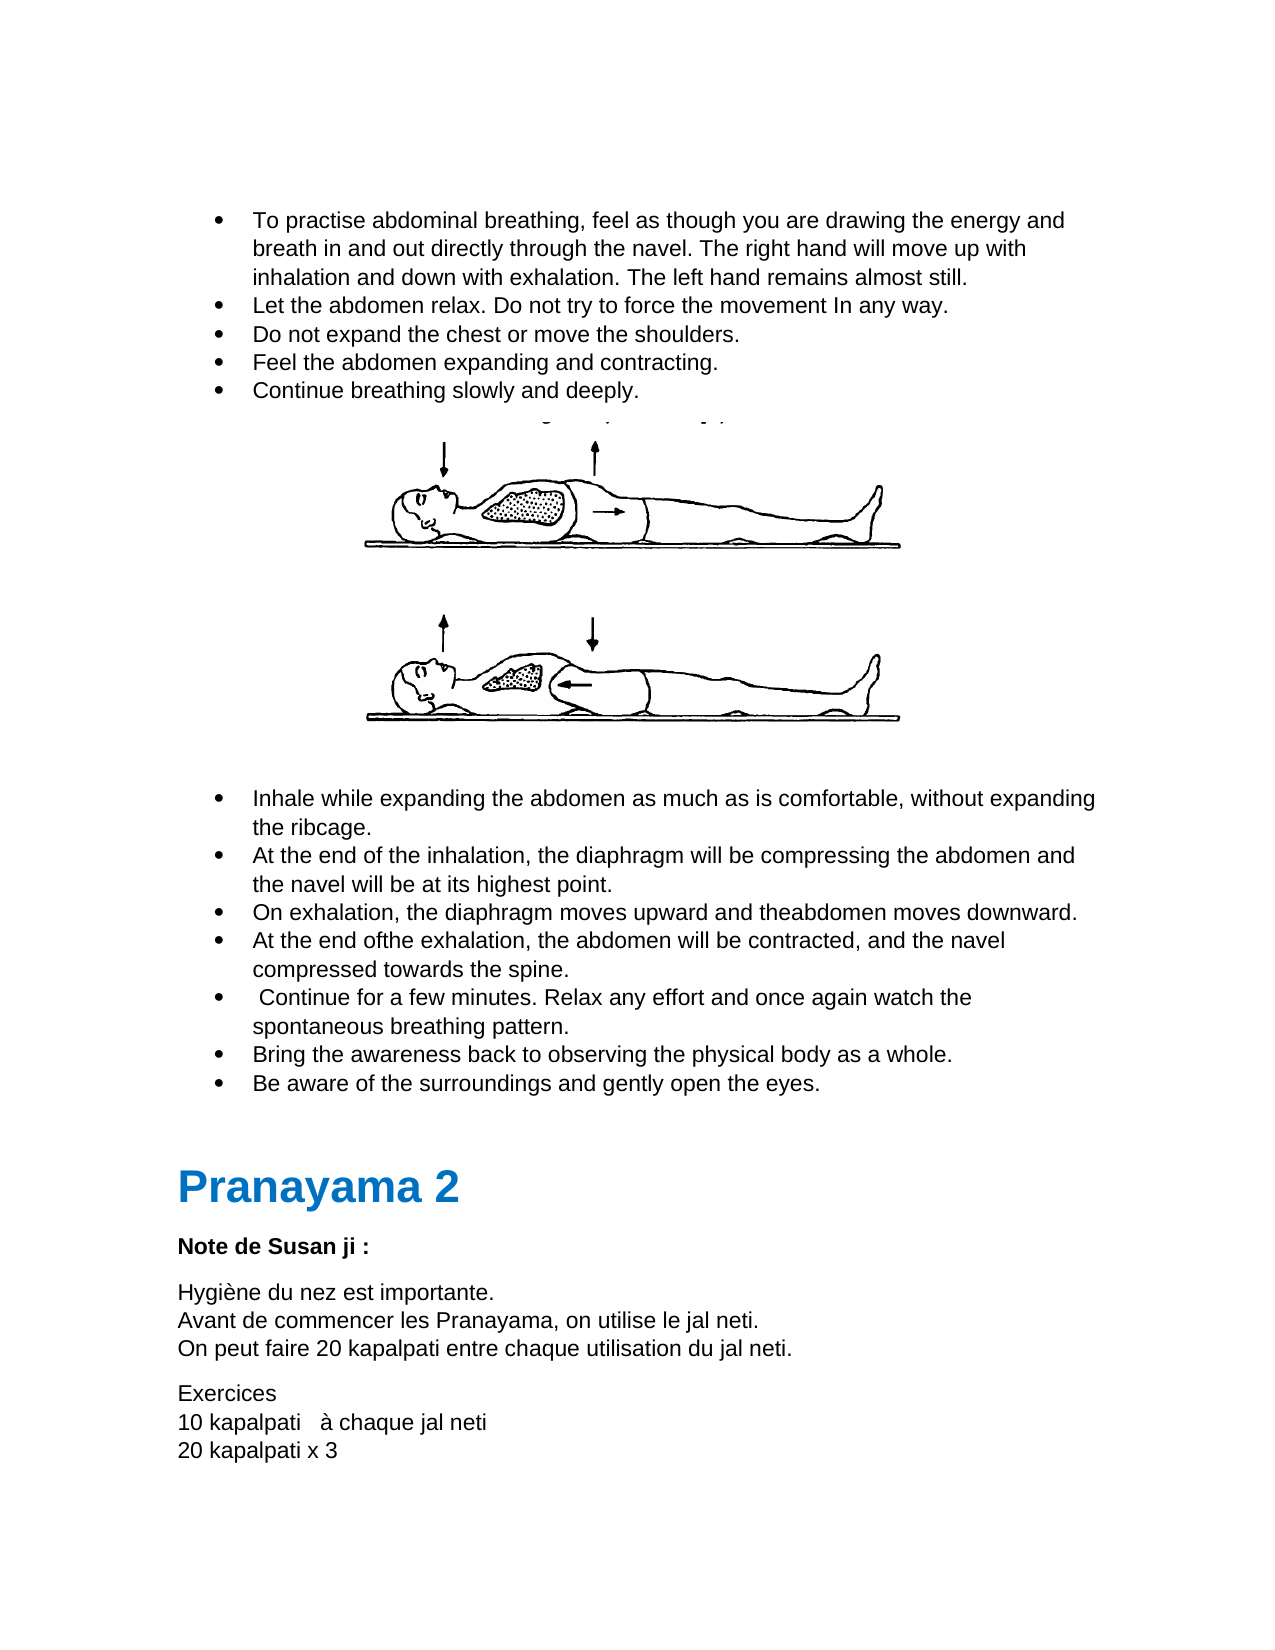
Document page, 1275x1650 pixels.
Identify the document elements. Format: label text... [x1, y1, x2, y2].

list Continue breathing slowly and deeply. [215, 377, 1098, 404]
list Inhale while expanding the abdomen as much as is comfortable, without expanding the ribcage. [215, 785, 1098, 840]
text Hygiène du nez est importante. Avant de commencer les Pranayama, on utilise le jal neti. On peut faire 20 kapalpati entre chaque utilisation du jal neti. [177, 1278, 1098, 1362]
text Pranayama 2 [177, 1160, 1098, 1212]
list At the end of the inhalation, the diaphragm will be compressing the abdomen and the navel will be at its highest point. [215, 842, 1098, 897]
picture [327, 422, 903, 722]
list On exhalation, the diaphragm moves upward and theabdomen moves downward. [215, 899, 1098, 925]
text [177, 1380, 1098, 1464]
text Note de Susan ji : [177, 1233, 1098, 1260]
list Feel the abdomen expanding and contracting. [215, 349, 1098, 375]
list Let the abdomen relax. Do not try to force the movement In any way. [215, 292, 1098, 318]
list Be aware of the surroundings and gently open the eyes. [215, 1069, 1098, 1096]
list Do not expand the chest or move the shoulders. [215, 321, 1098, 347]
list To practise abdominal breathing, feel as though you are drawing the energy and breath in and out directly through the navel. The right hand will move up with inhalation and down with exhalation. The left hand remains almost still. [215, 207, 1098, 290]
list Bring the awareness back to observing the physical body as a whole. [215, 1041, 1098, 1067]
list At the end ofthe exhalation, the abdomen will be contracted, and the navel compressed towards the spine. [215, 927, 1098, 982]
list Continue for a few minutes. Relax any effort and once again watch the spontaneous breathing pattern. [215, 984, 1098, 1039]
